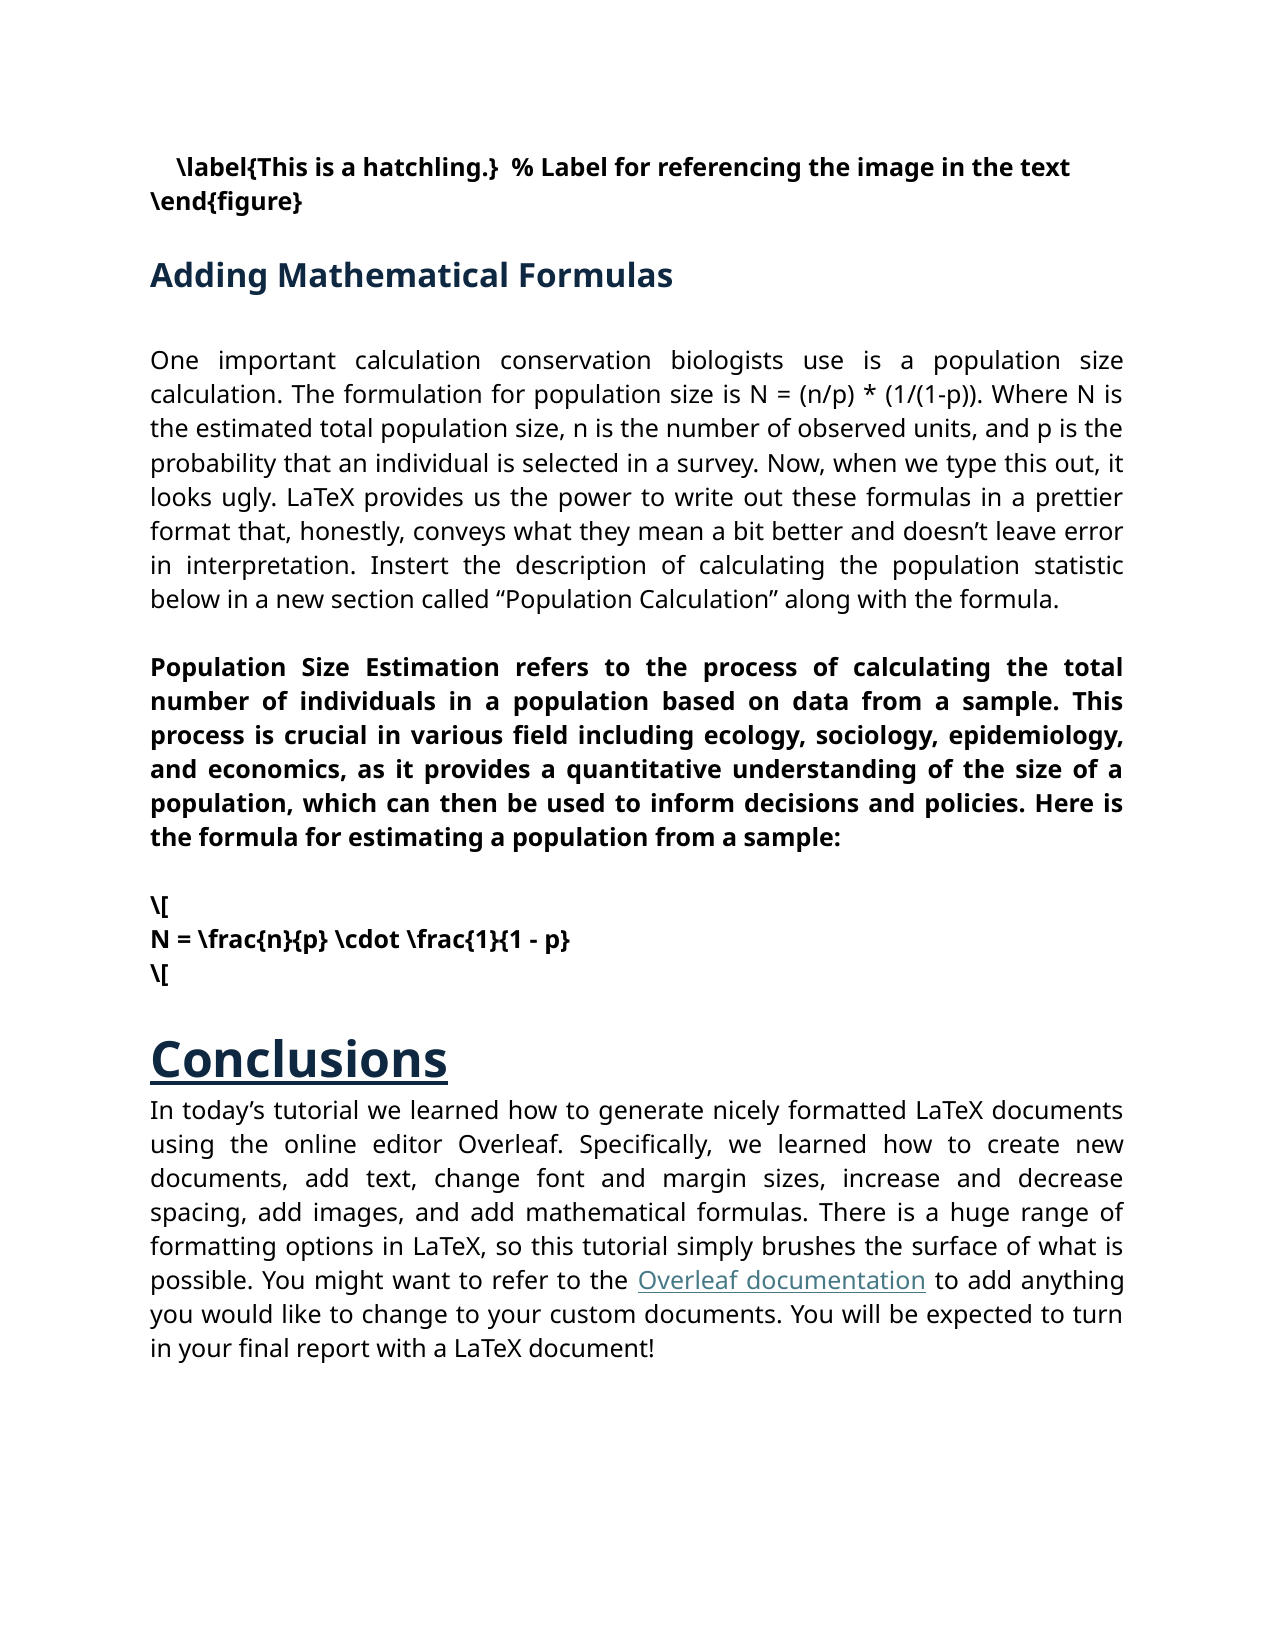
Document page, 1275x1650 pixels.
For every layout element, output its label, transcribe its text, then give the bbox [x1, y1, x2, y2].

text \[ [150, 888, 1125, 922]
text One important calculation conservation biologists use is a population size calculation. The formulation for population size is N = (n/p) * (1/(1-p)). Where N is the estimated total population size, n is the number of observed units, and p is the probability that an individual is selected in a survey. Now, when we type this out, it looks ugly. LaTeX provides us the power to write out these formulas in a prettier format that, honestly, conveys what they mean a bit better and doesn’t leave error in interpretation. Instert the description of calculating the population statistic below in a new section called “Population Calculation” along with the formula. [150, 343, 1125, 616]
text Conclusions [150, 1024, 1125, 1092]
text \[ [150, 956, 1125, 990]
text Population Size Estimation refers to the process of calculating the total number of individuals in a population based on data from a sample. This process is crucial in various field including ecology, sociology, epidemiology, and economics, as it provides a quantitative understanding of the size of a population, which can then be used to inform decisions and policies. Here is the formula for estimating a population from a sample: [150, 649, 1125, 854]
text Adding Mathematical Formulas [150, 252, 1125, 298]
text N = \frac{n}{p} \cdot \frac{1}{1 - p} [150, 922, 1125, 956]
text \label{This is a hatchling.} % Label for referencing the image in the text [150, 150, 1125, 184]
text In today’s tutorial we learned how to generate nicely formatted LaTeX documents using the online editor Overleaf. Specifically, we learned how to create new documents, add text, change font and margin sizes, increase and decrease spacing, add images, and add mathematical formulas. There is a huge range of formatting options in LaTeX, so this tutorial simply brushes the surface of what is possible. You might want to refer to the Overleaf documentation to add anything you would like to change to your custom documents. You will be expected to turn in your final report with a LaTeX document! [150, 1092, 1125, 1365]
text \end{figure} [150, 184, 1125, 218]
